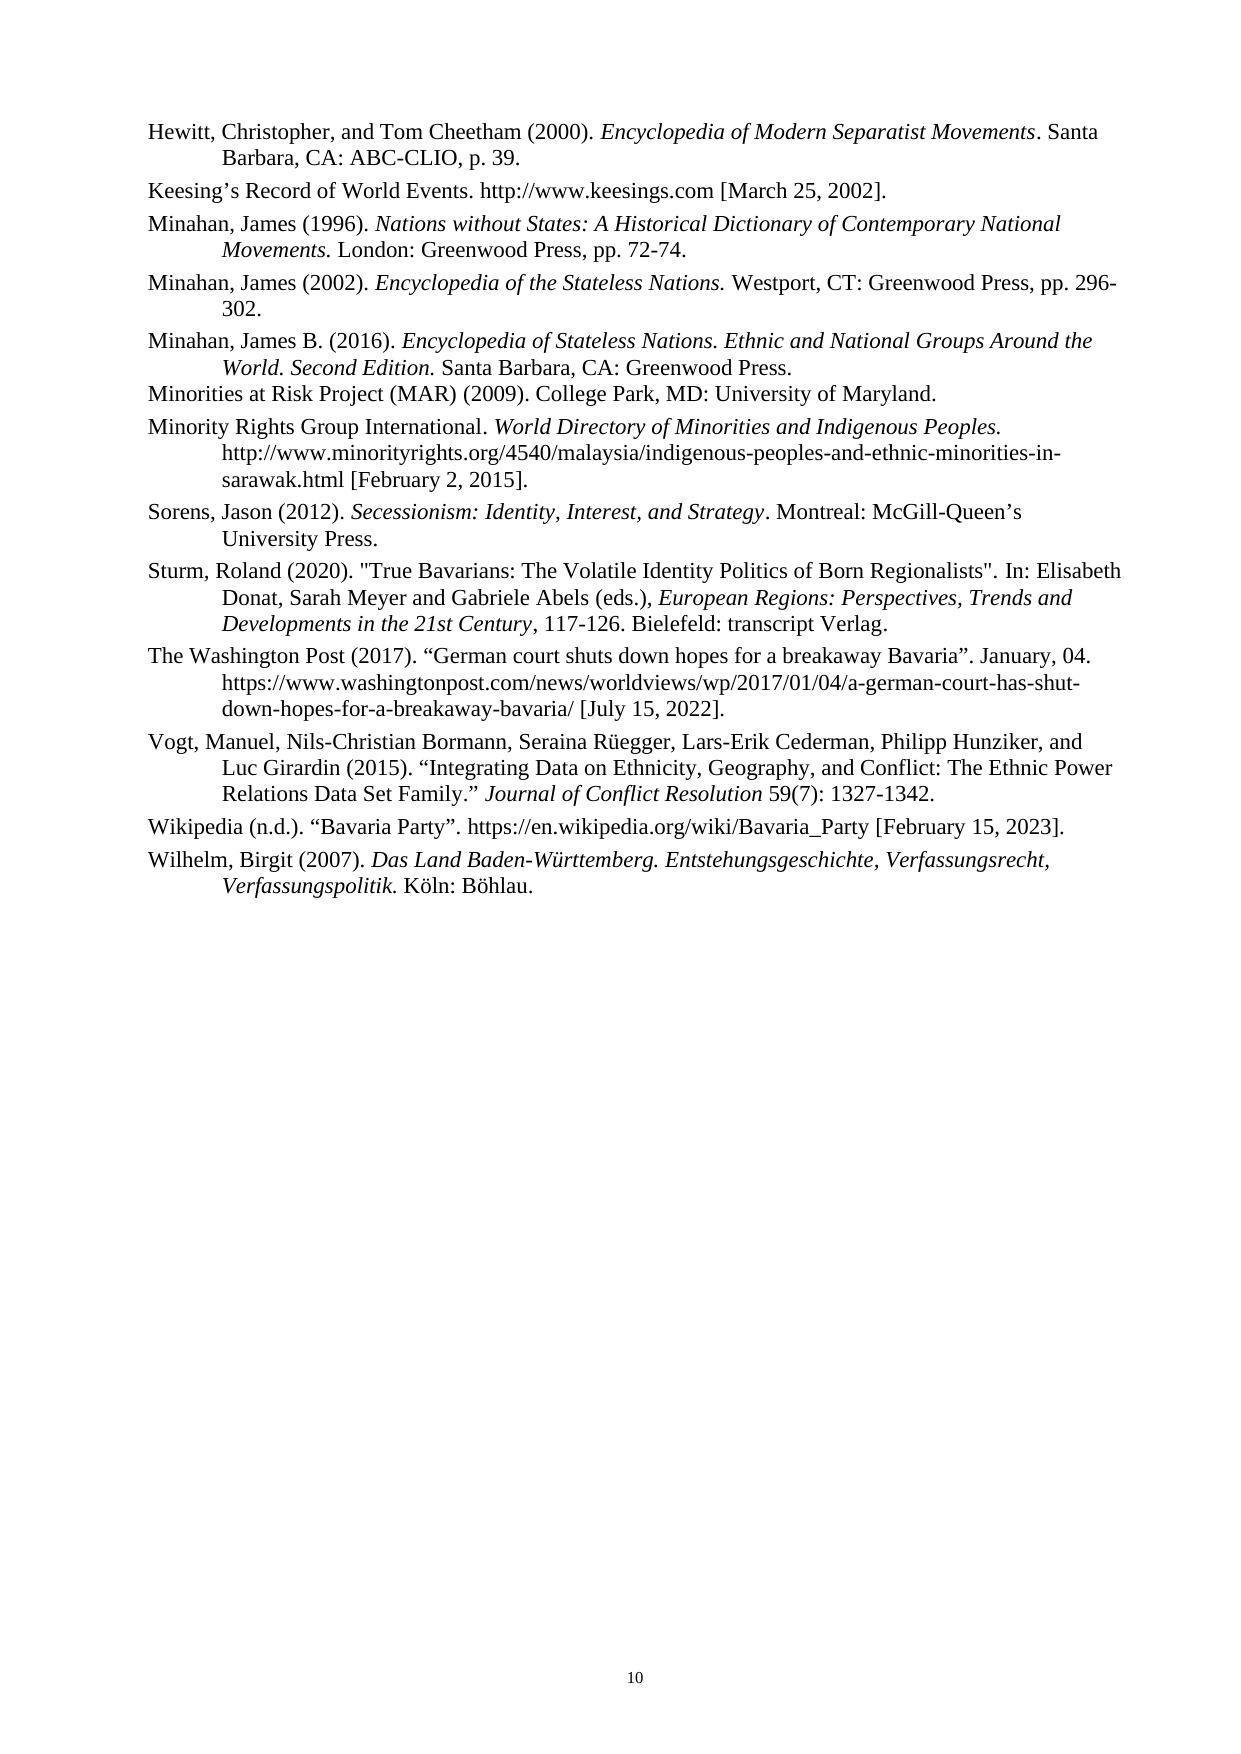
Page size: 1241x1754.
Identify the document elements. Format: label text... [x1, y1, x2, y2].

text Sorens, Jason (2012). Secessionism: Identity, Interest, and Strategy. Montreal: McGill-Queen’s University Press. [148, 498, 1122, 551]
text Sturm, Roland (2020). "True Bavarians: The Volatile Identity Politics of Born Regionalists". In: Elisabeth Donat, Sarah Meyer and Gabriele Abels (eds.), European Regions: Perspectives, Trends and Developments in the 21st Century, 117-126. Bielefeld: transcript Verlag. [148, 557, 1122, 636]
text Hewitt, Christopher, and Tom Cheetham (2000). Encyclopedia of Modern Separatist Movements. Santa Barbara, CA: ABC-CLIO, p. 39. [148, 118, 1122, 171]
text Minahan, James B. (2016). Encyclopedia of Stateless Nations. Ethnic and National Groups Around the World. Second Edition. Santa Barbara, CA: Greenwood Press. [148, 328, 1122, 380]
text Minorities at Risk Project (MAR) (2009). College Park, MD: University of Maryland. [148, 380, 1122, 407]
text The Washington Post (2017). “German court shuts down hopes for a breakaway Bavaria”. January, 04. https://www.washingtonpost.com/news/worldviews/wp/2017/01/04/a-german-court-has-shut-down-hopes-for-a-breakaway-bavaria/ [July 15, 2022]. [148, 642, 1122, 722]
text Wikipedia (n.d.). “Bavaria Party”. https://en.wikipedia.org/wiki/Bavaria_Party [February 15, 2023]. [148, 813, 1122, 839]
text Minahan, James (1996). Nations without States: A Historical Dictionary of Contemporary National Movements. London: Greenwood Press, pp. 72-74. [148, 210, 1122, 262]
text Keesing’s Record of World Events. http://www.keesings.com [March 25, 2002]. [148, 177, 1122, 203]
text Minority Rights Group International. World Directory of Minorities and Indigenous Peoples. http://www.minorityrights.org/4540/malaysia/indigenous-peoples-and-ethnic-minorities-in-sarawak.html [February 2, 2015]. [148, 413, 1122, 492]
text Wilhelm, Birgit (2007). Das Land Baden-Württemberg. Entstehungsgeschichte, Verfassungsrecht, Verfassungspolitik. Köln: Böhlau. [148, 846, 1122, 898]
text Vogt, Manuel, Nils-Christian Bormann, Seraina Rüegger, Lars-Erik Cederman, Philipp Hunziker, and Luc Girardin (2015). “Integrating Data on Ethnicity, Geography, and Conflict: The Ethnic Power Relations Data Set Family.” Journal of Conflict Resolution 59(7): 1327-1342. [148, 728, 1122, 807]
text Minahan, James (2002). Encyclopedia of the Stateless Nations. Westport, CT: Greenwood Press, pp. 296-302. [148, 269, 1122, 321]
